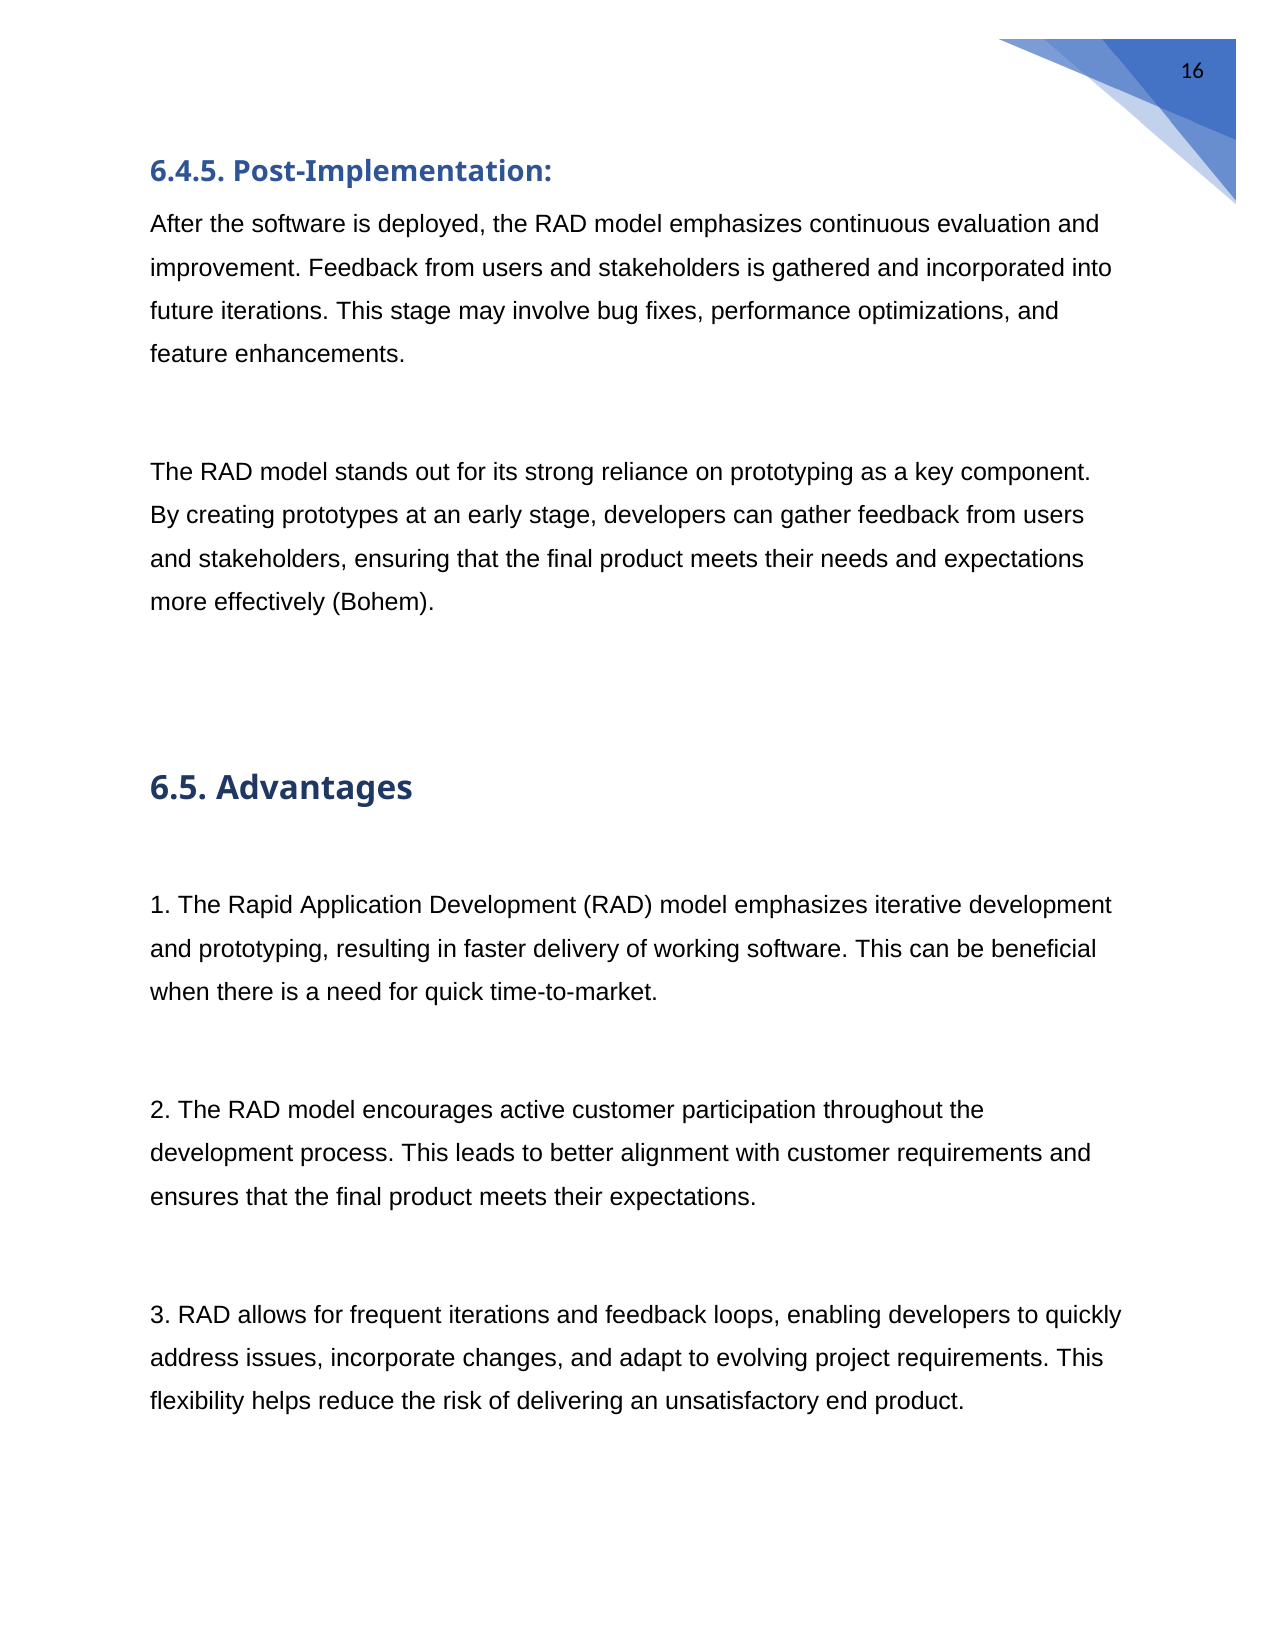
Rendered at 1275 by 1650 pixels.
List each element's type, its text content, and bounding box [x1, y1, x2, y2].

text 1. The Rapid Application Development (RAD) model emphasizes iterative development and prototyping, resulting in faster delivery of working software. This can be beneficial when there is a need for quick time-to-market. [150, 891, 1125, 1006]
subtitle 6.4.5. Post-Implementation: [150, 150, 1125, 190]
text 3. RAD allows for frequent iterations and feedback loops, enabling developers to quickly address issues, incorporate changes, and adapt to evolving project requirements. This flexibility helps reduce the risk of delivering an unsatisfactory end product. [150, 1300, 1125, 1415]
text 2. The RAD model encourages active customer participation throughout the development process. This leads to better alignment with customer requirements and ensures that the final product meets their expectations. [150, 1095, 1125, 1210]
text After the software is deployed, the RAD model emphasizes continuous evaluation and improvement. Feedback from users and stakeholders is gathered and incorporated into future iterations. This stage may involve bug fixes, performance optimizations, and feature enhancements. [150, 209, 1125, 368]
text The RAD model stands out for its strong reliance on prototyping as a key component. By creating prototypes at an early stage, developers can gather feedback from users and stakeholders, ensuring that the final product meets their needs and expectations more effectively (Bohem). [150, 457, 1125, 615]
picture [997, 39, 1236, 205]
subtitle 6.5. Advantages [150, 764, 1125, 809]
